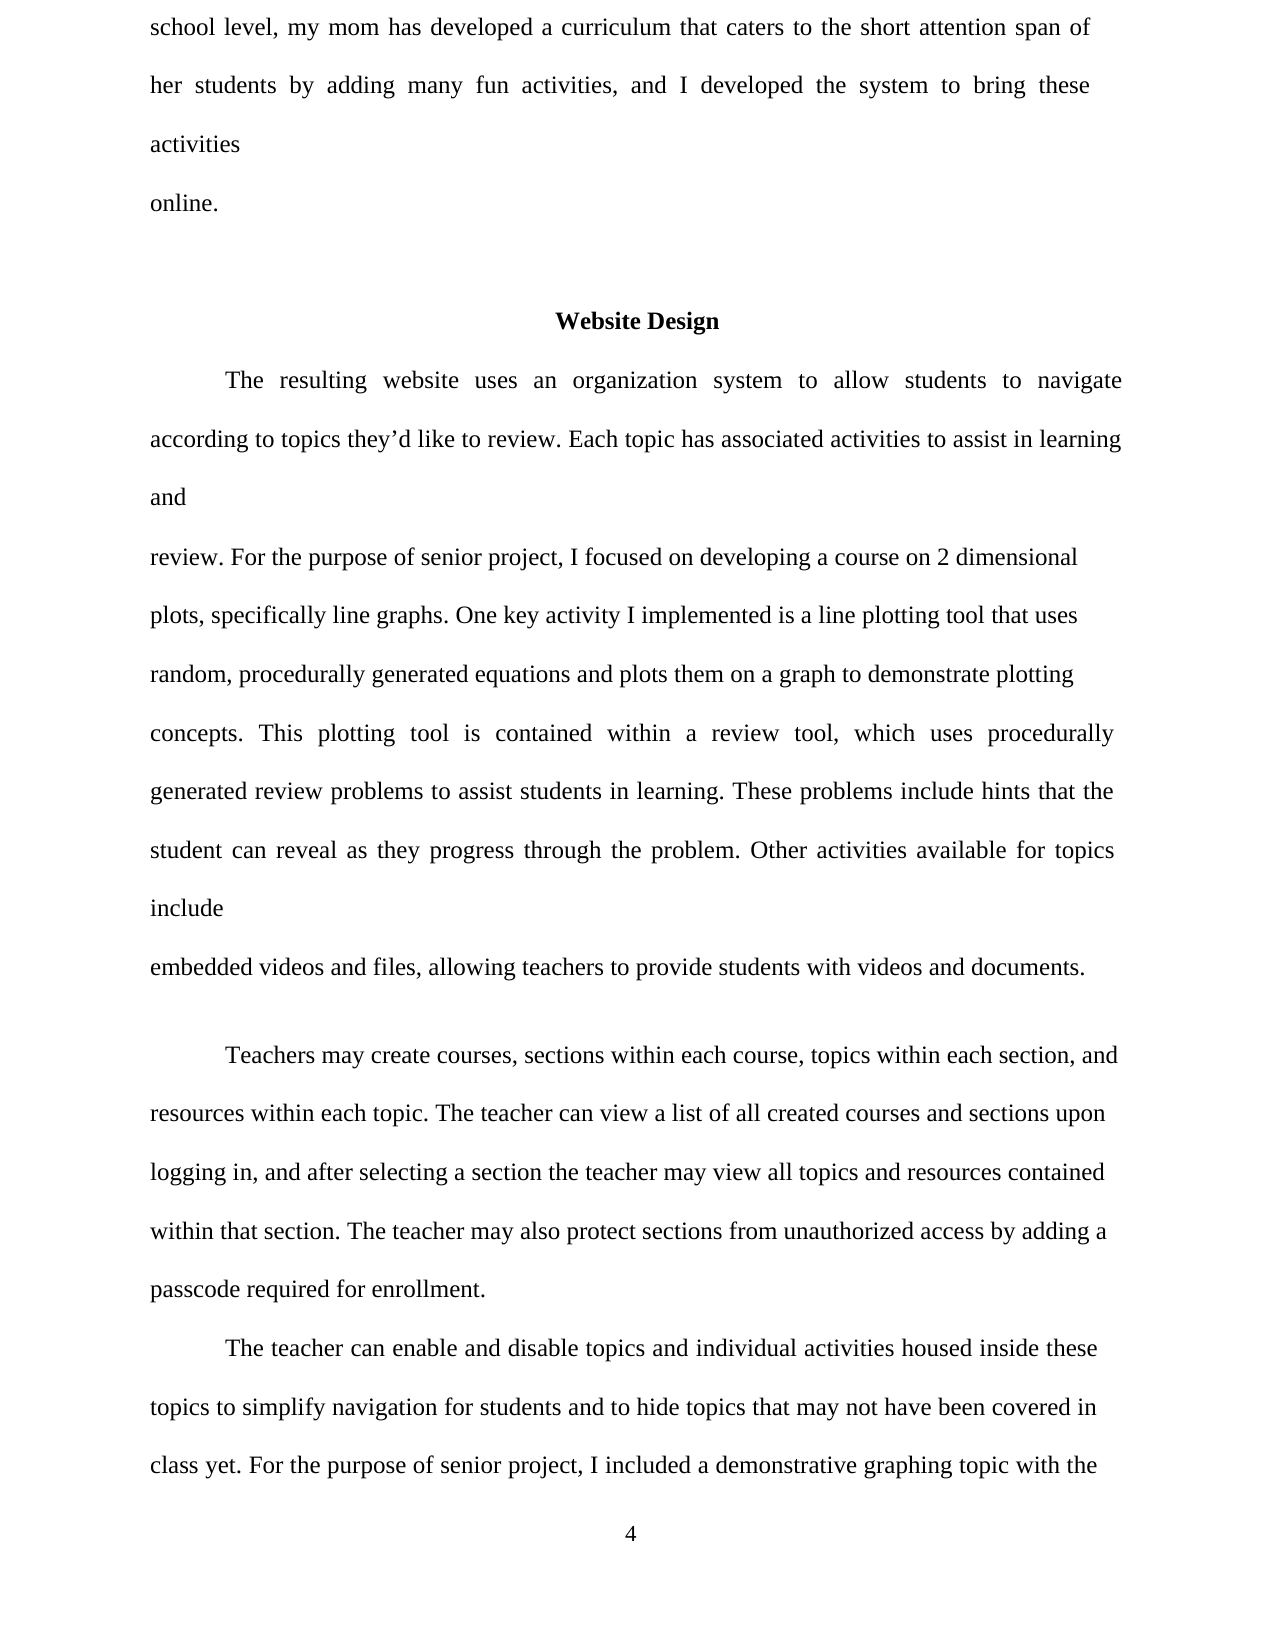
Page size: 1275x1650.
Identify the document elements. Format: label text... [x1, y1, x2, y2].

subtitle Website Design [137, 306, 1137, 335]
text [150, 1333, 1098, 1479]
text Teachers may create courses, sections within each course, topics within each section, and resources within each topic. The teacher can view a list of all created courses and sections upon logging in, and after selecting a section the teacher may view all topics and resources contained within that section. The teacher may also protect sections from unauthorized access by adding a passcode required for enrollment. [150, 1040, 1123, 1303]
text school level, my mom has developed a curriculum that caters to the short attention span of her students by adding many fun activities, and I developed the system to bring these activities [150, 12, 1092, 158]
text The resulting website uses an organization system to allow students to navigate according to topics they’d like to review. Each topic has associated activities to assist in learning and [150, 365, 1123, 511]
text embedded videos and files, allowing teachers to provide students with videos and documents. [150, 952, 1275, 981]
text online. [150, 188, 1275, 217]
text concepts. This plotting tool is contained within a review tool, which uses procedurally generated review problems to assist students in learning. These problems include hints that the student can reveal as they progress through the problem. Other activities available for topics include [150, 718, 1116, 922]
text review. For the purpose of senior project, I focused on developing a course on 2 dimensional plots, specifically line graphs. One key activity I implemented is a line plotting tool that uses random, procedurally generated equations and plots them on a graph to demonstrate plotting [150, 542, 1078, 688]
